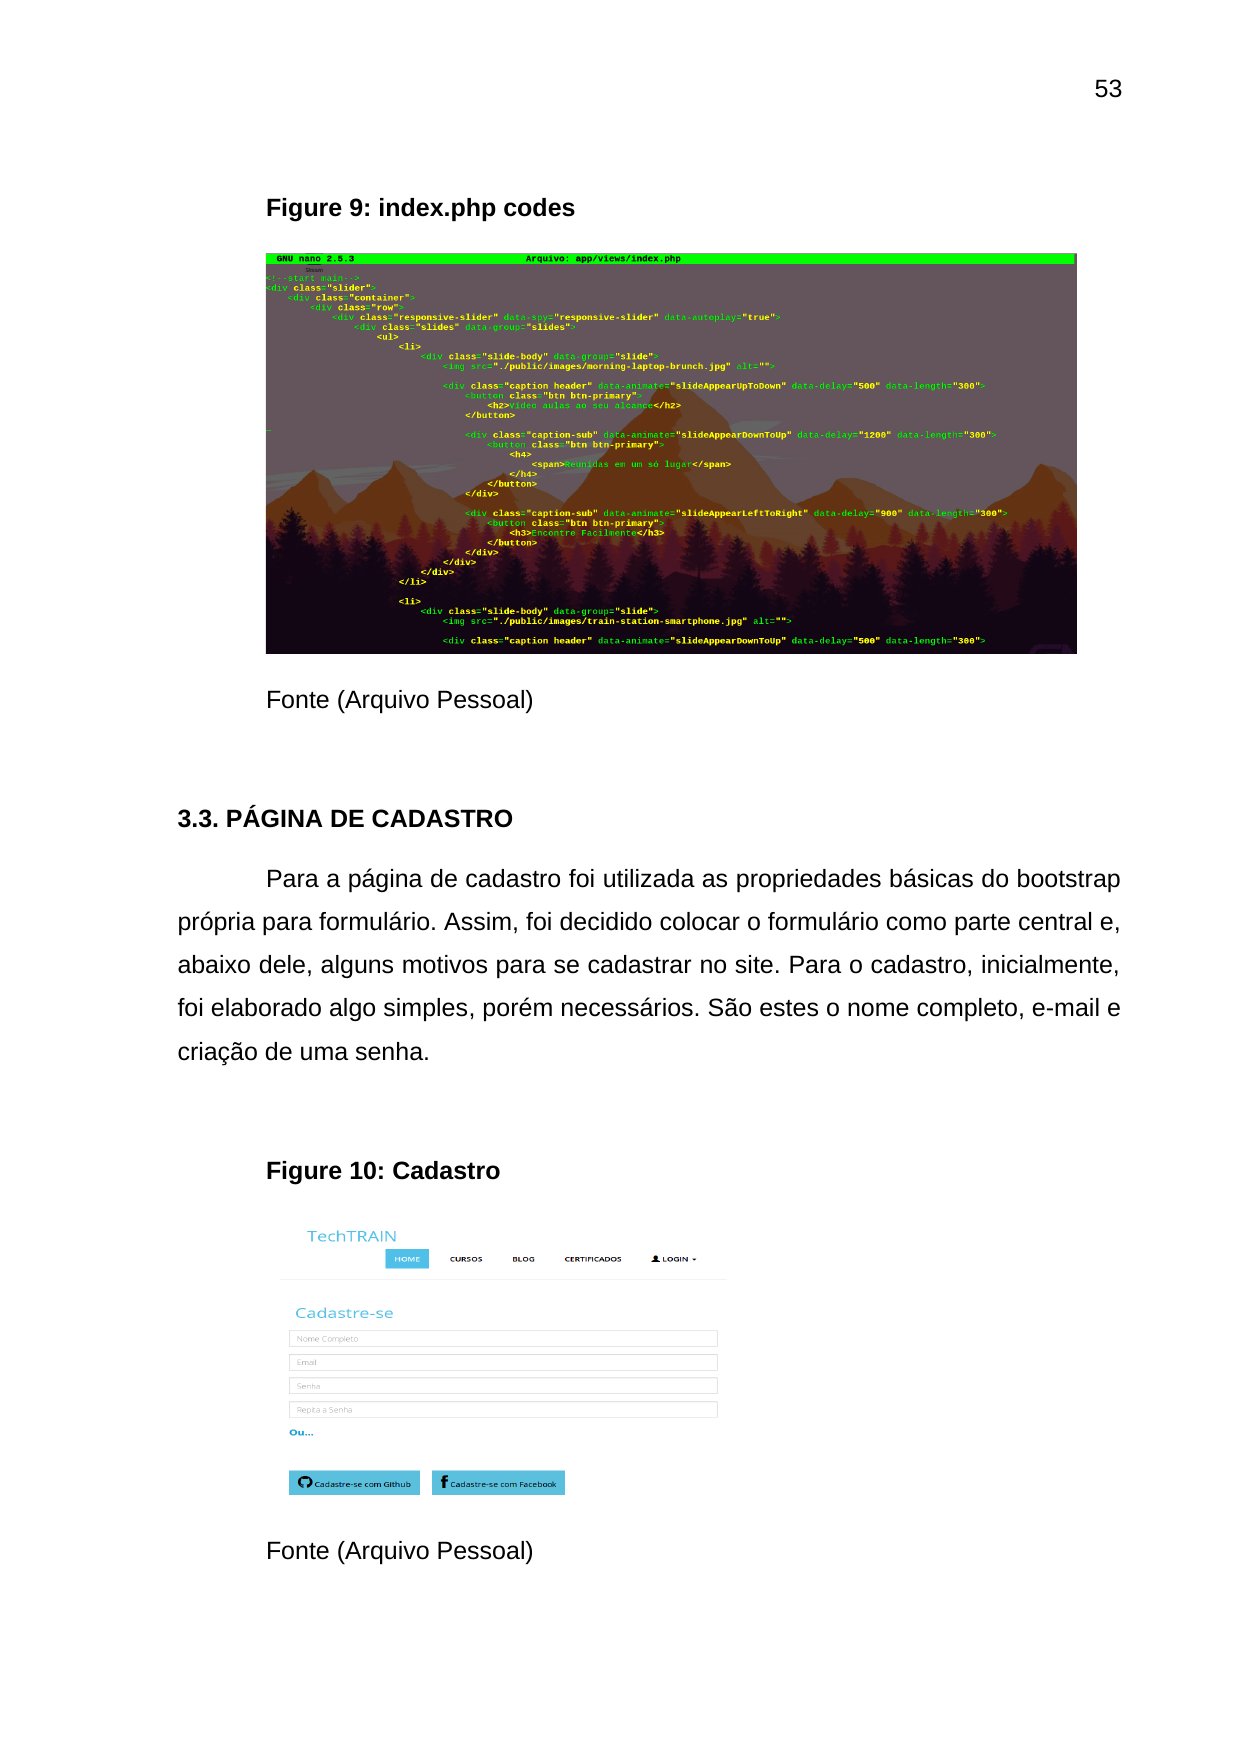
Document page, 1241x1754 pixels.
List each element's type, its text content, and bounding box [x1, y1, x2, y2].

text 3.3. PÁGINA DE CADASTRO [177, 804, 1122, 833]
picture [265, 1216, 741, 1505]
picture [265, 253, 1077, 654]
subtitle Fonte (Arquivo Pessoal) [177, 1536, 1122, 1564]
subtitle Figure 10: Cadastro [177, 1156, 1122, 1185]
subtitle Figure 9: index.php codes [266, 193, 1122, 222]
subtitle Fonte (Arquivo Pessoal) [177, 685, 1122, 713]
subtitle Para a página de cadastro foi utilizada as propriedades básicas do bootstrap própria para formulário. Assim, foi decidido colocar o formulário como parte central e, abaixo dele, alguns motivos para se cadastrar no site. Para o cadastro, inicialmente, foi elaborado algo simples, porém necessários. São estes o nome completo, e-mail e criação de uma senha. [177, 864, 1122, 1065]
